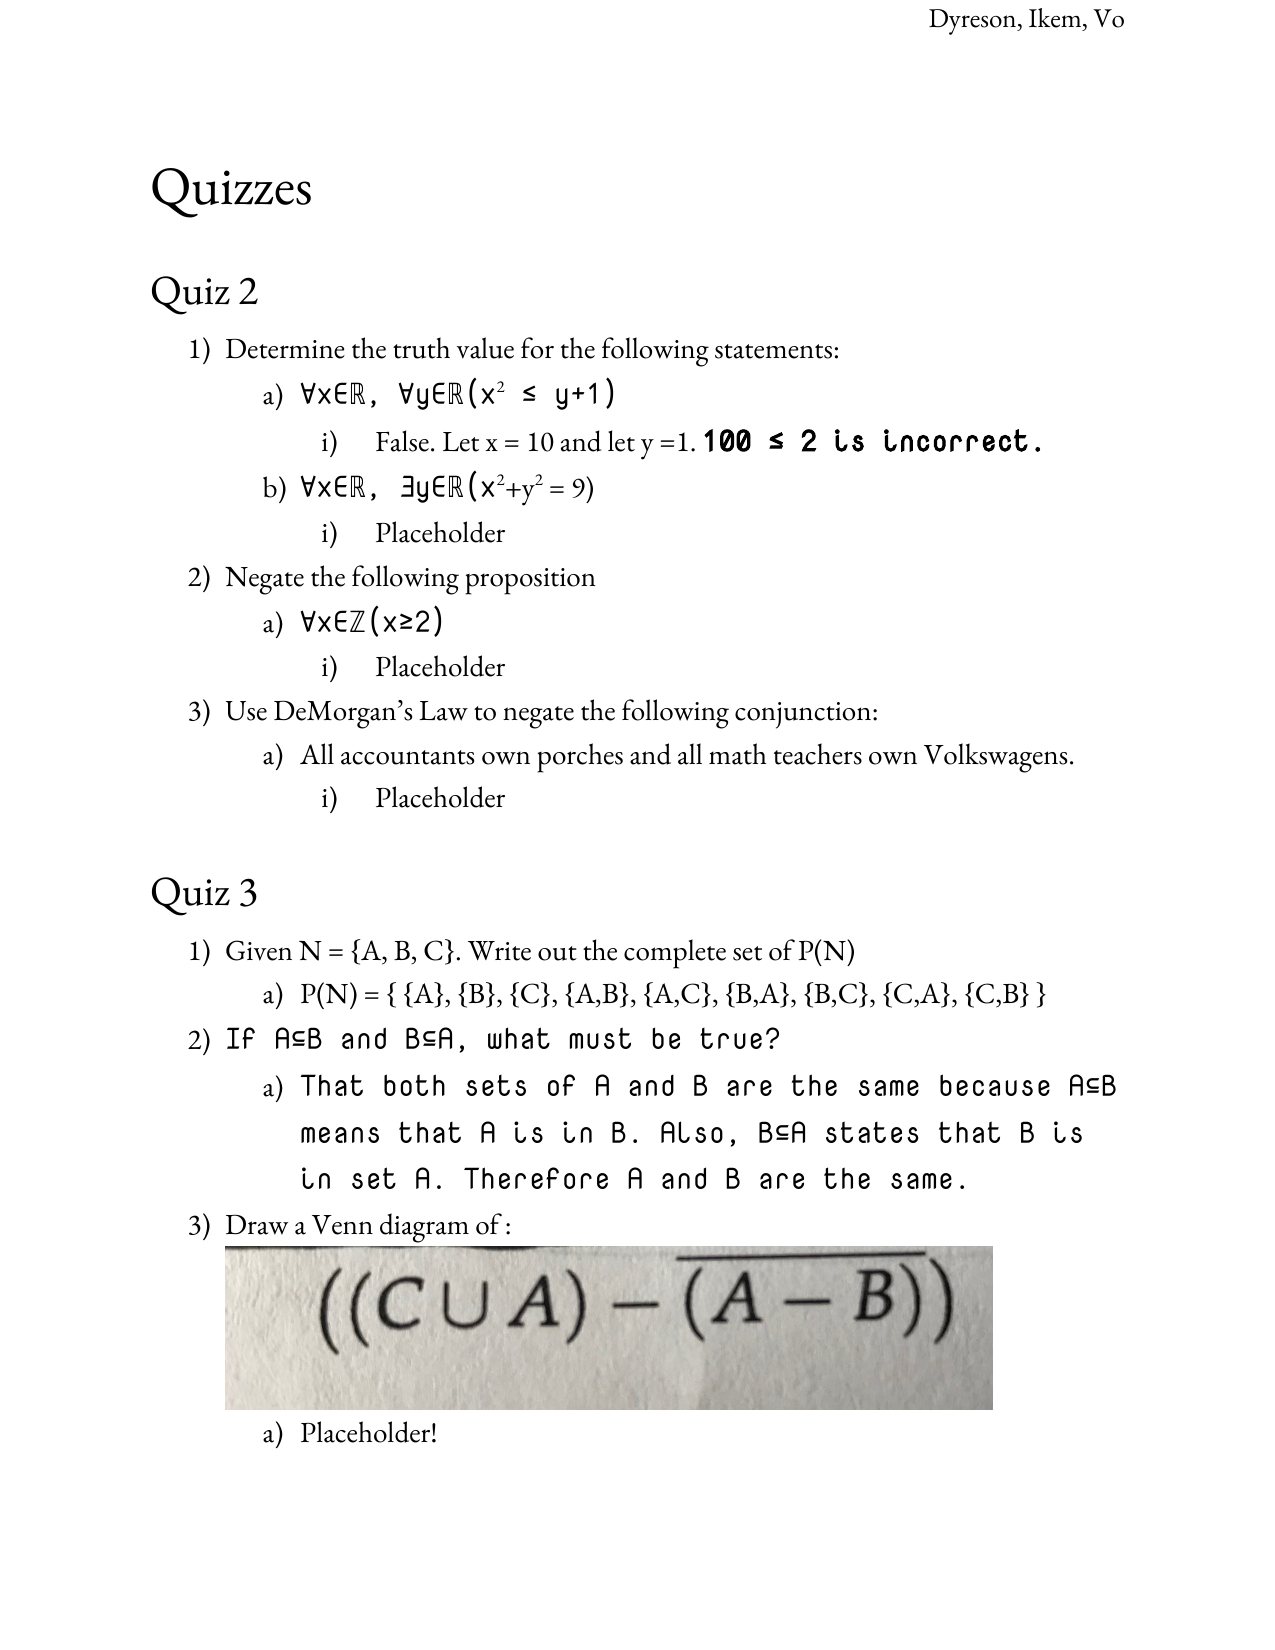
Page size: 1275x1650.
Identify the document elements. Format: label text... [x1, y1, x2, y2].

list If A⊆B and B⊆A, what must be true? [187, 1018, 1125, 1059]
list ∀x∈ℝ, ∀y∈ℝ(x2 ≤ y+1) [262, 373, 1125, 414]
picture [225, 1246, 993, 1410]
list Placeholder [337, 513, 1125, 551]
list Determine the truth value for the following statements: [187, 329, 1125, 367]
list False. Let x = 10 and let y =1. 100 ≤ 2 is incorrect. [337, 420, 1125, 460]
subtitle Quiz 3 [150, 864, 1125, 918]
list Negate the following proposition [187, 557, 1125, 595]
list P(N) = { {A}, {B}, {C}, {A,B}, {A,C}, {B,A}, {B,C}, {C,A}, {C,B} } [262, 974, 1125, 1013]
title Quizzes [150, 150, 1125, 221]
list That both sets of A and B are the same because A⊆B means that A is in B. Also, B⊆A states that B is in set A. Therefore A and B are the same. [262, 1065, 1125, 1199]
list Use DeMorgan’s Law to negate the following conjunction: [187, 691, 1125, 729]
list Given N = {A, B, C}. Write out the complete set of P(N) [187, 931, 1125, 969]
list ∀x∈ℤ(x≥2) [262, 601, 1125, 641]
list Placeholder [337, 647, 1125, 685]
list ∀x∈ℝ, ∃y∈ℝ(x2+y2 = 9) [262, 466, 1125, 507]
list Placeholder! [262, 1413, 1125, 1451]
list Placeholder [337, 778, 1125, 817]
list All accountants own porches and all math teachers own Volkswagens. [262, 735, 1125, 773]
subtitle Quiz 2 [150, 262, 1125, 317]
